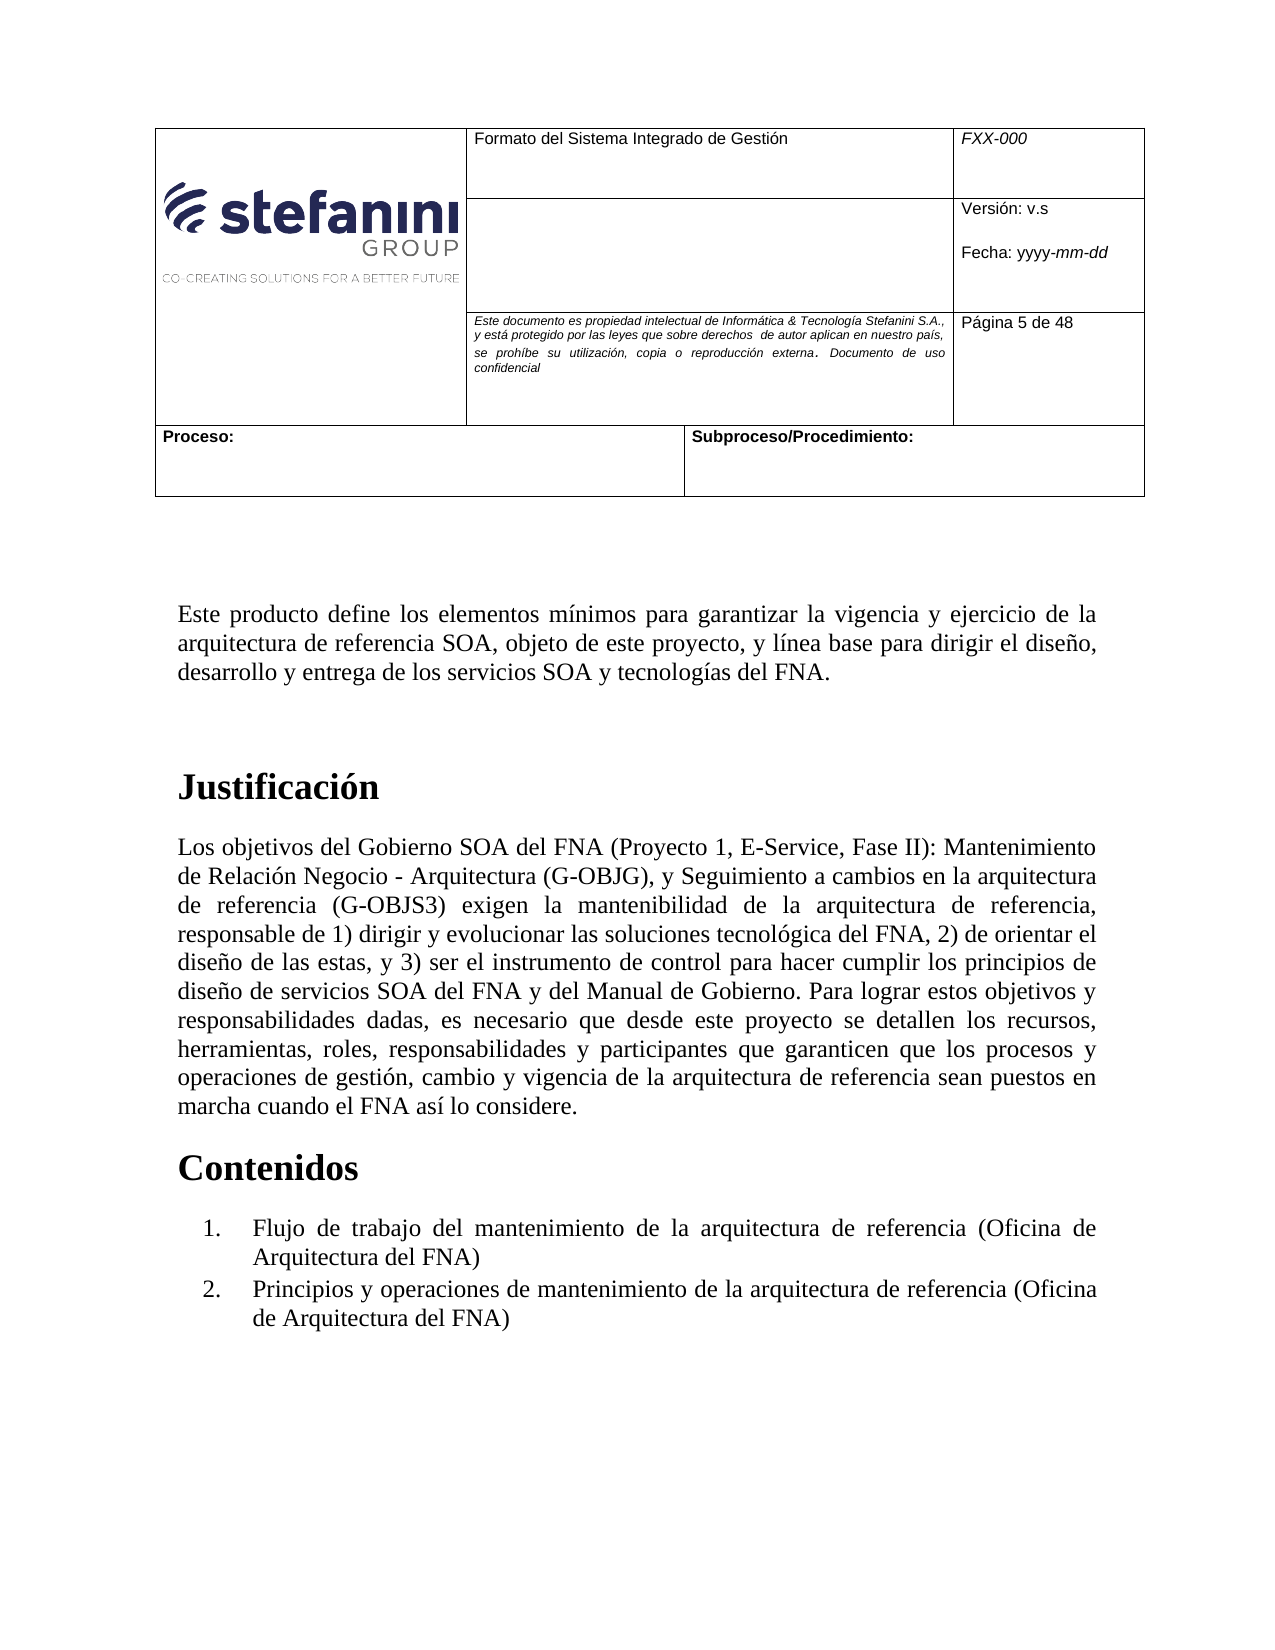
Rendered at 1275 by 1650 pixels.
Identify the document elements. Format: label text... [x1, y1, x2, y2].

subtitle Contenidos [177, 1145, 1098, 1188]
text Este producto define los elementos mínimos para garantizar la vigencia y ejercicio de la arquitectura de referencia SOA, objeto de este proyecto, y línea base para dirigir el diseño, desarrollo y entrega de los servicios SOA y tecnologías del FNA. [177, 599, 1098, 686]
picture [162, 182, 460, 286]
text Los objetivos del Gobierno SOA del FNA (Proyecto 1, E-Service, Fase II): Mantenimiento de Relación Negocio - Arquitectura (G-OBJG), y Seguimiento a cambios en la arquitectura de referencia (G-OBJS3) exigen la mantenibilidad de la arquitectura de referencia, responsable de 1) dirigir y evolucionar las soluciones tecnológica del FNA, 2) de orientar el diseño de las estas, y 3) ser el instrumento de control para hacer cumplir los principios de diseño de servicios SOA del FNA y del Manual de Gobierno. Para lograr estos objetivos y responsabilidades dadas, es necesario que desde este proyecto se detallen los recursos, herramientas, roles, responsabilidades y participantes que garanticen que los procesos y operaciones de gestión, cambio y vigencia de la arquitectura de referencia sean puestos en marcha cuando el FNA así lo considere. [177, 832, 1098, 1120]
list Principios y operaciones de mantenimiento de la arquitectura de referencia (Oficina de Arquitectura del FNA) [202, 1274, 1098, 1332]
list Flujo de trabajo del mantenimiento de la arquitectura de referencia (Oficina de Arquitectura del FNA) [202, 1213, 1098, 1271]
subtitle Justificación [177, 764, 1098, 807]
